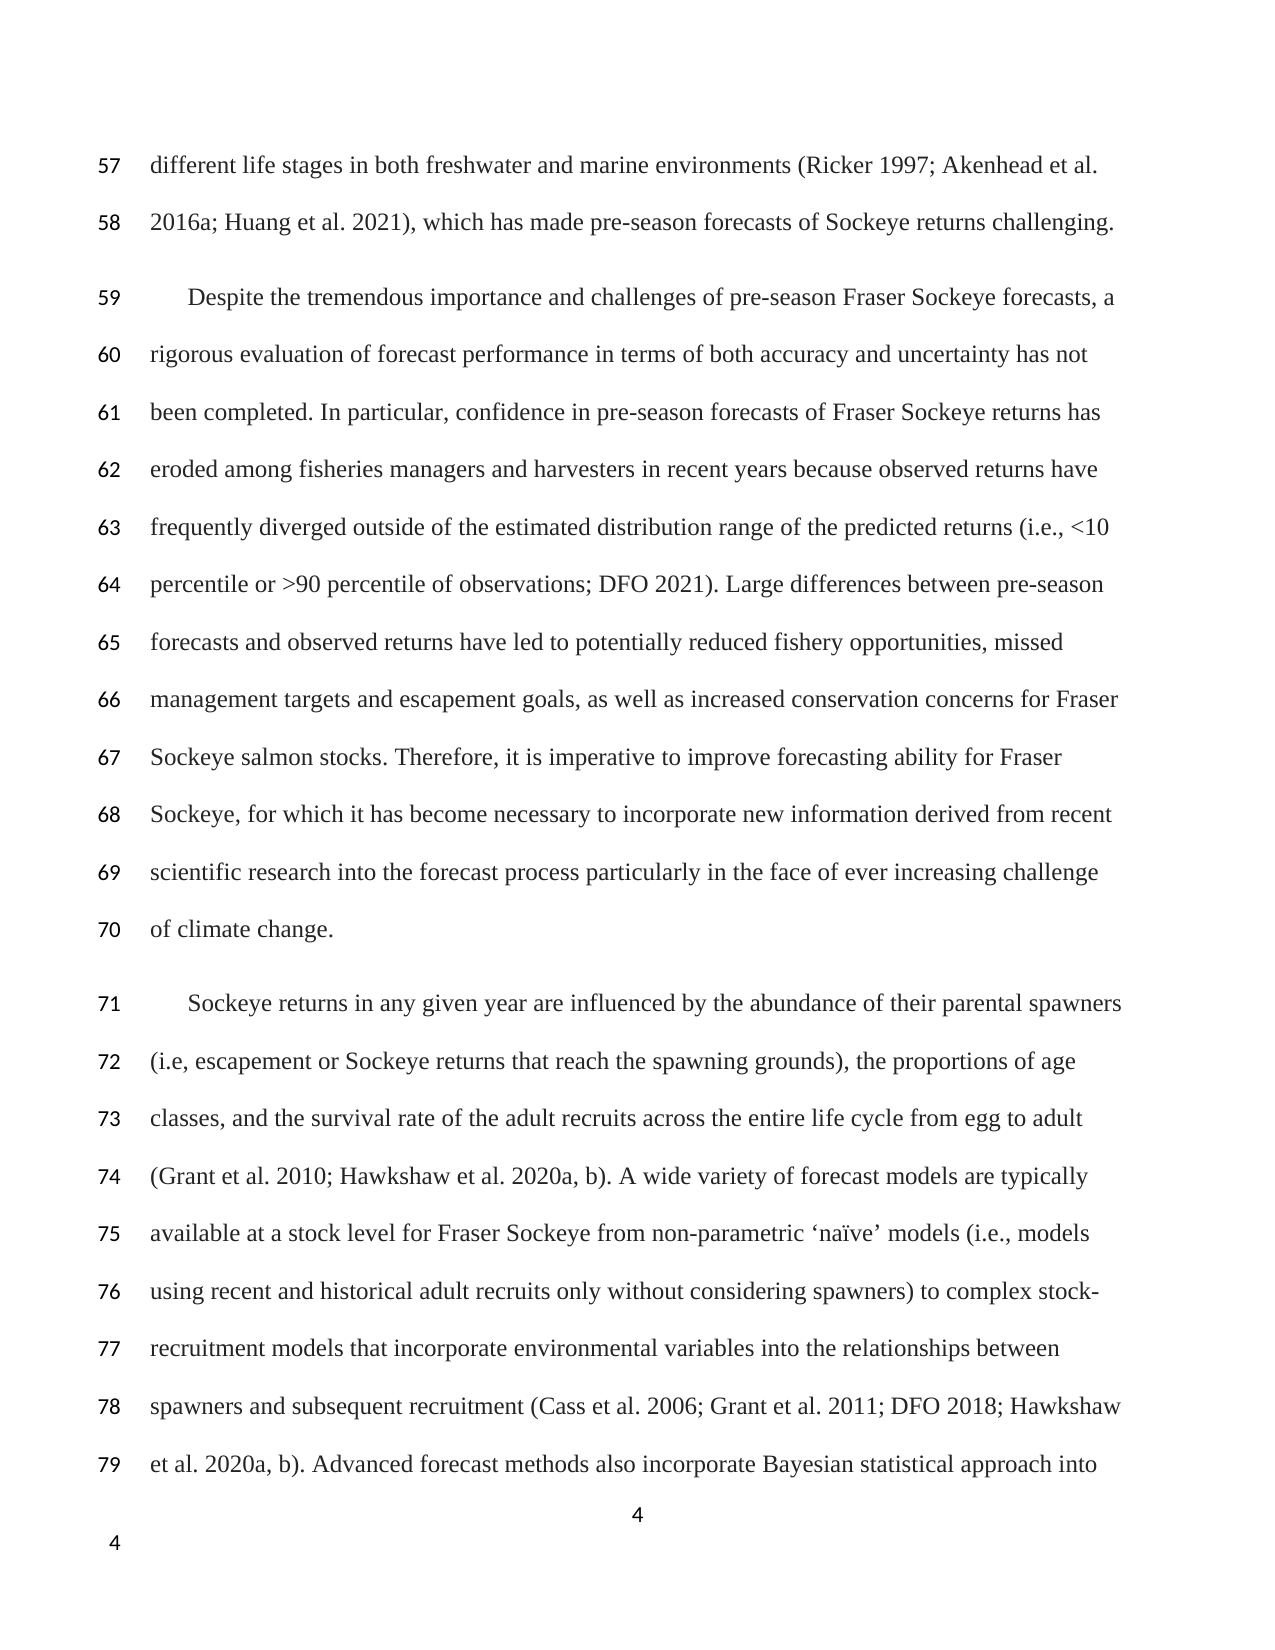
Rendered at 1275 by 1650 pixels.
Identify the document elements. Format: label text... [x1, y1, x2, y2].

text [150, 150, 1125, 236]
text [150, 988, 1125, 1477]
text Despite the tremendous importance and challenges of pre-season Fraser Sockeye forecasts, a rigorous evaluation of forecast performance in terms of both accuracy and uncertainty has not been completed. In particular, confidence in pre-season forecasts of Fraser Sockeye returns has eroded among fisheries managers and harvesters in recent years because observed returns have frequently diverged outside of the estimated distribution range of the predicted returns (i.e., <10 percentile or >90 percentile of observations; DFO 2021). Large differences between pre-season forecasts and observed returns have led to potentially reduced fishery opportunities, missed management targets and escapement goals, as well as increased conservation concerns for Fraser Sockeye salmon stocks. Therefore, it is imperative to improve forecasting ability for Fraser Sockeye, for which it has become necessary to incorporate new information derived from recent scientific research into the forecast process particularly in the face of ever increasing challenge of climate change. [150, 282, 1125, 943]
